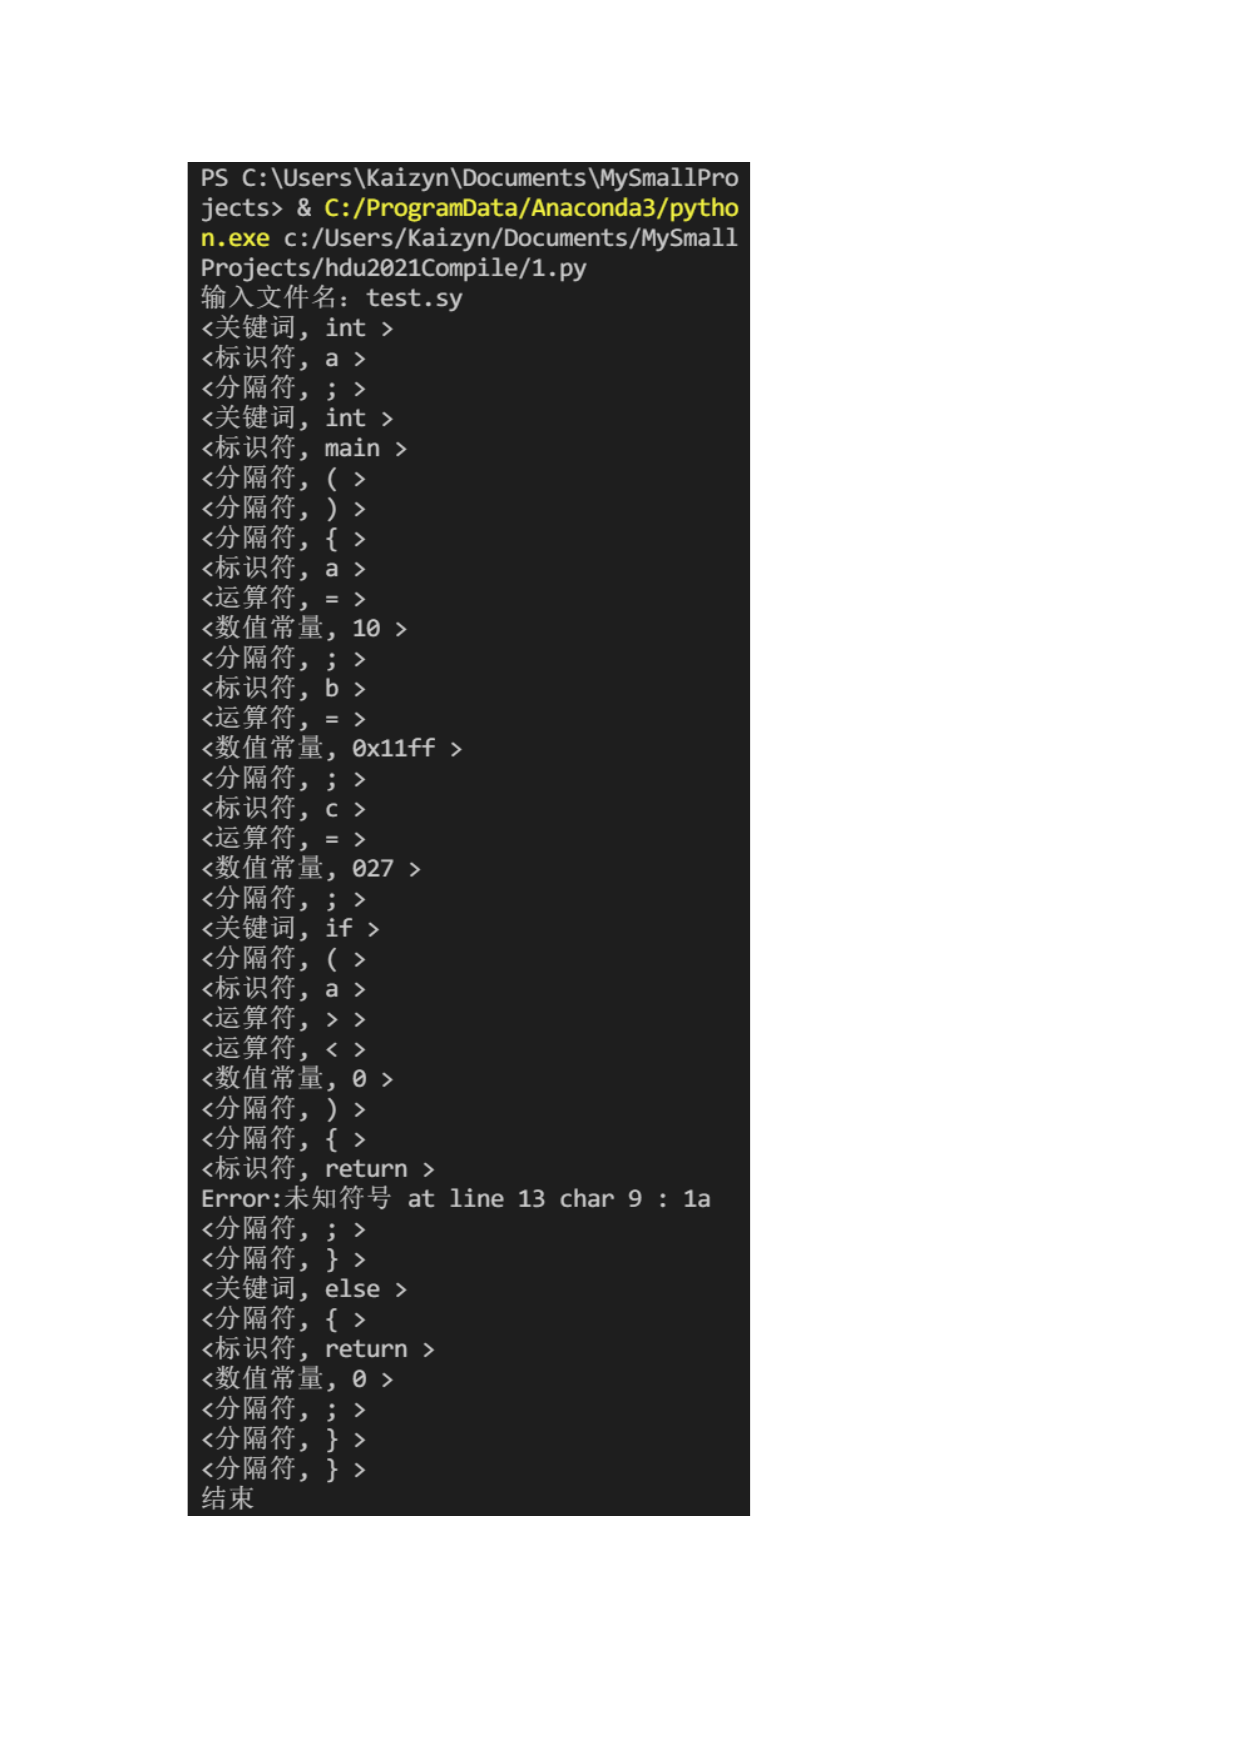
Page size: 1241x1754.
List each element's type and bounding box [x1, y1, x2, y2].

picture [187, 162, 750, 1516]
